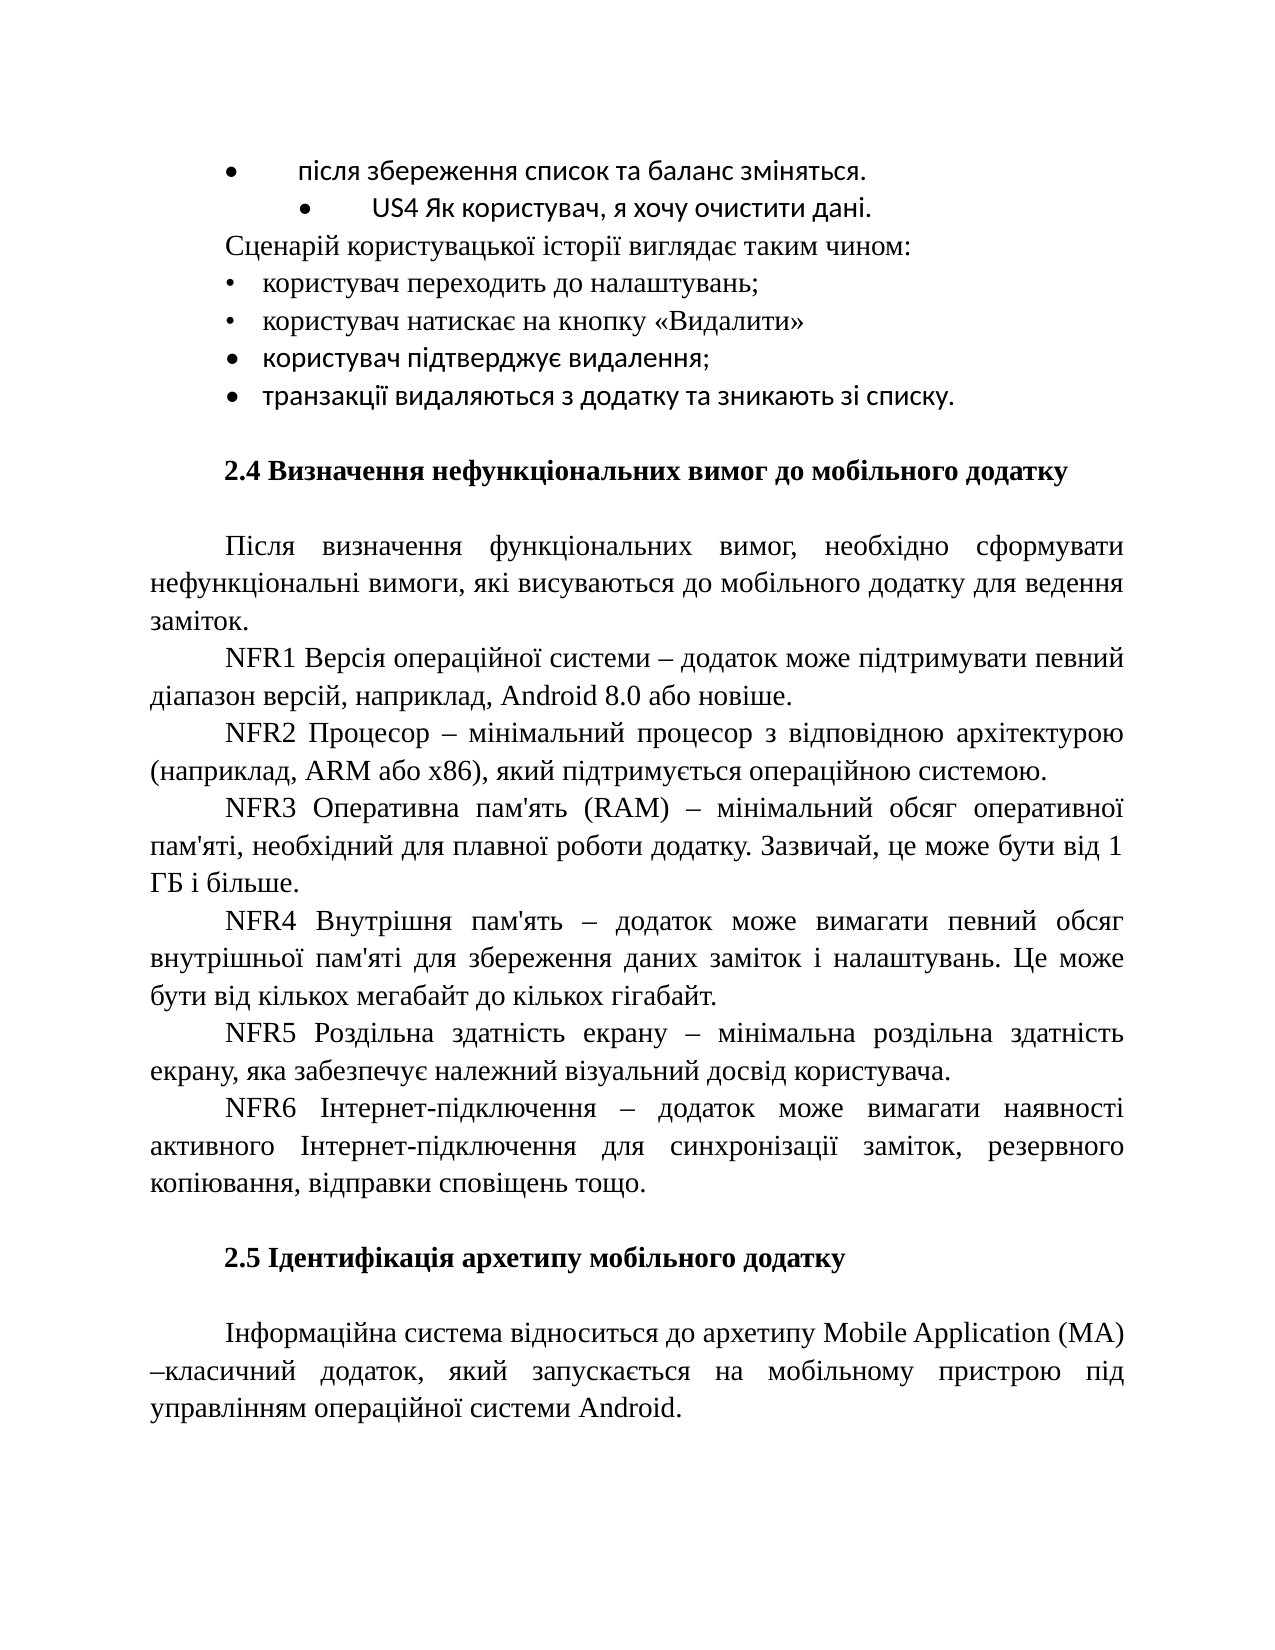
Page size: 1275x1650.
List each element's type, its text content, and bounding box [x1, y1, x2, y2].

text NFR5 Роздільна здатність екрану – мінімальна роздільна здатність екрану, яка забезпечує належний візуальний досвід користувача. [150, 1012, 1125, 1087]
text 2.5 Ідентифікація архетипу мобільного додатку [150, 1237, 1125, 1275]
text NFR4 Внутрішня пам'ять – додаток може вимагати певний обсяг внутрішньої пам'яті для збереження даних заміток і налаштувань. Це може бути від кількох мегабайт до кількох гігабайт. [150, 900, 1125, 1012]
text NFR2 Процесор – мінімальний процесор з відповідною архітектурою (наприклад, ARM або x86), який підтримується операційною системою. [150, 712, 1125, 787]
text Сценарій користувацької історії виглядає таким чином: [150, 225, 1125, 262]
list користувач натискає на кнопку «Видалити» [225, 300, 1125, 337]
text Інформаційна система відноситься до архетипу Mobile Application (MA) –класичний додаток, який запускається на мобільному пристрою під управлінням операційної системи Android. [150, 1312, 1125, 1425]
list після збереження список та баланс зміняться. [150, 150, 1125, 187]
text NFR6 Інтернет-підключення – додаток може вимагати наявності активного Інтернет-підключення для синхронізації заміток, резервного копіювання, відправки сповіщень тощо. [150, 1087, 1125, 1200]
text NFR1 Версія операційної системи – додаток може підтримувати певний діапазон версій, наприклад, Android 8.0 або новіше. [150, 637, 1125, 712]
list користувач переходить до налаштувань; [225, 262, 1125, 300]
text Після визначення функціональних вимог, необхідно сформувати нефункціональні вимоги, які висуваються до мобільного додатку для ведення заміток. [150, 525, 1125, 637]
list користувач підтверджує видалення; [225, 337, 1125, 375]
list транзакції видаляються з додатку та зникають зі списку. [225, 375, 1125, 412]
text 2.4 Визначення нефункціональних вимог до мобільного додатку [150, 450, 1125, 487]
list US4 Як користувач, я хочу очистити дані. [224, 187, 1125, 225]
text NFR3 Оперативна пам'ять (RAM) – мінімальний обсяг оперативної пам'яті, необхідний для плавної роботи додатку. Зазвичай, це може бути від 1 ГБ і більше. [150, 787, 1125, 900]
